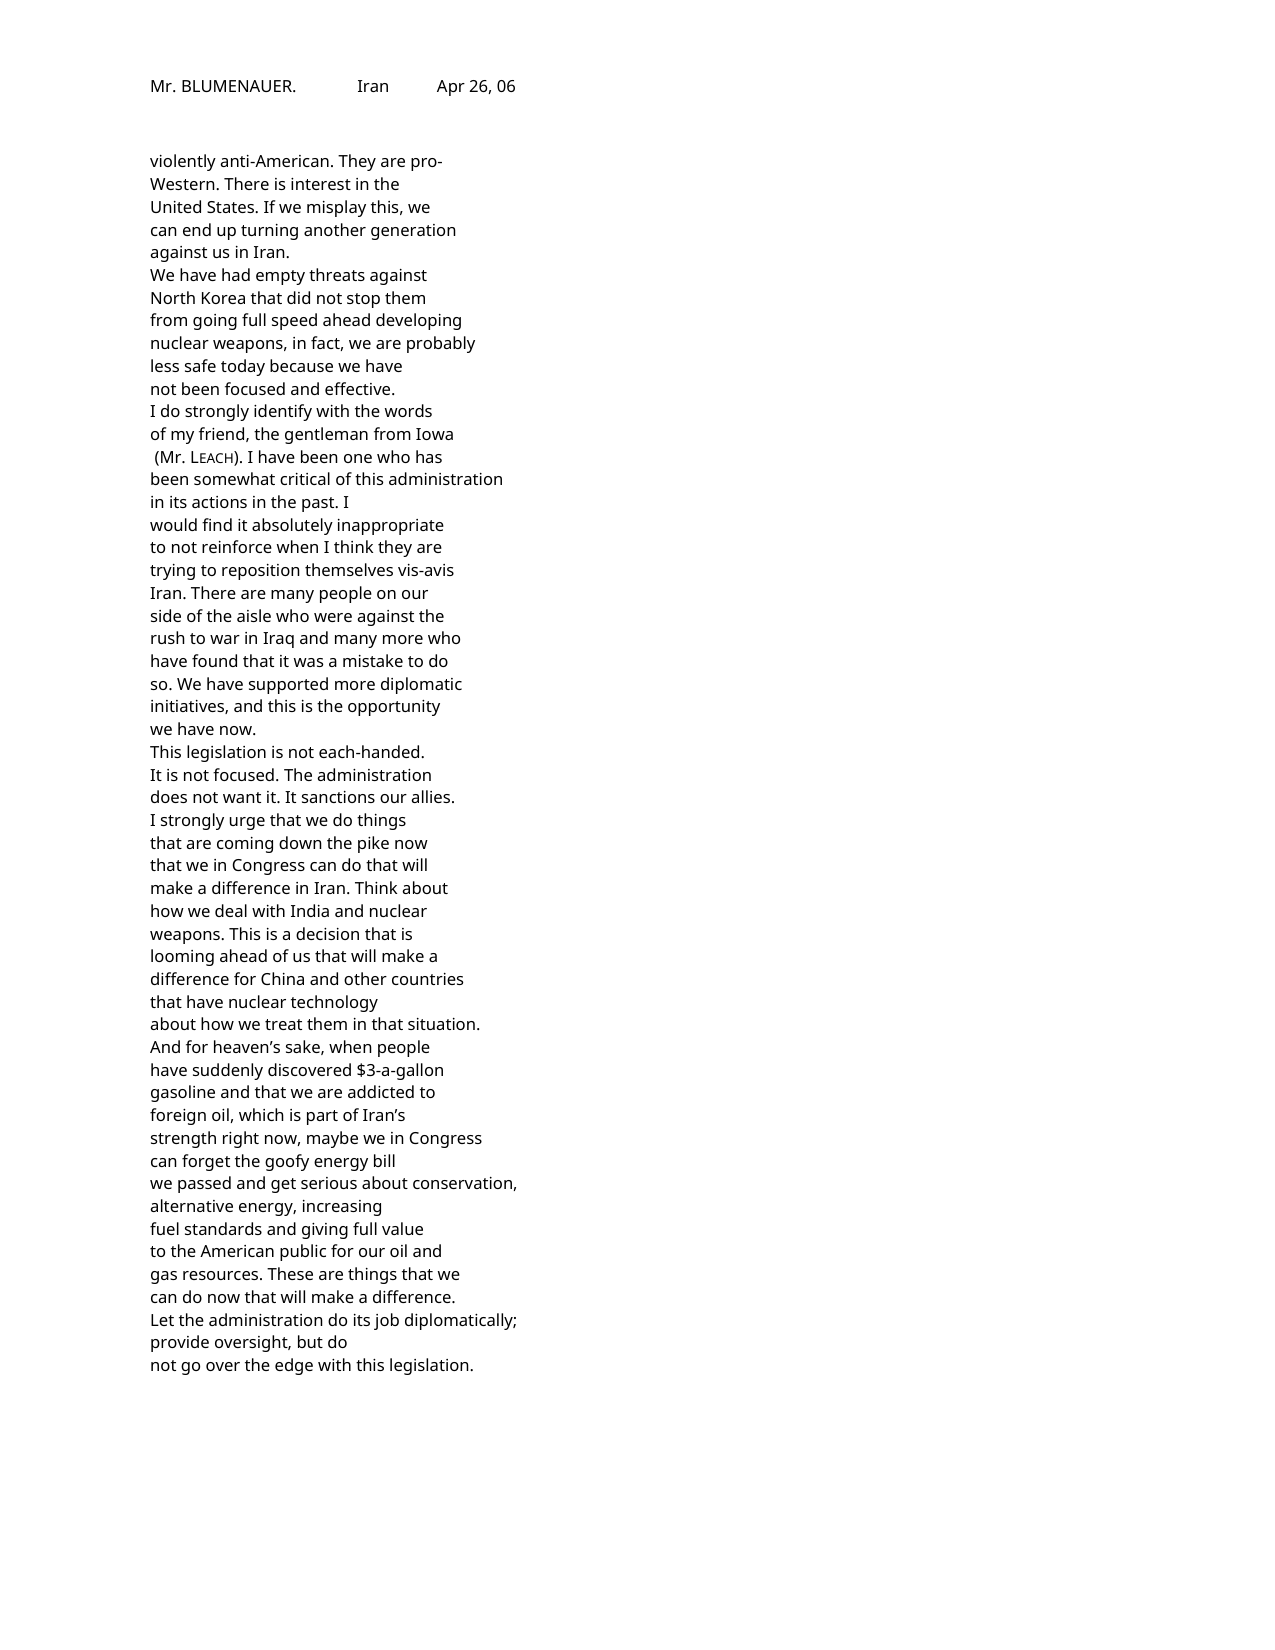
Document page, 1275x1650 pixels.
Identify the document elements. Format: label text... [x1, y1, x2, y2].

text have suddenly discovered $3-a-gallon [150, 1058, 1125, 1081]
text can end up turning another generation [150, 218, 1125, 241]
text fuel standards and giving full value [150, 1217, 1125, 1240]
text Let the administration do its job diplomatically; [150, 1308, 1125, 1331]
text We have had empty threats against [150, 263, 1125, 286]
text can forget the goofy energy bill [150, 1149, 1125, 1172]
text Western. There is interest in the [150, 173, 1125, 195]
text looming ahead of us that will make a [150, 945, 1125, 967]
text that we in Congress can do that will [150, 854, 1125, 877]
text not go over the edge with this legislation. [150, 1353, 1125, 1376]
text This legislation is not each-handed. [150, 740, 1125, 763]
text I strongly urge that we do things [150, 808, 1125, 831]
text It is not focused. The administration [150, 763, 1125, 786]
text alternative energy, increasing [150, 1194, 1125, 1217]
text in its actions in the past. I [150, 491, 1125, 513]
text how we deal with India and nuclear [150, 899, 1125, 922]
text about how we treat them in that situation. [150, 1013, 1125, 1036]
text to not reinforce when I think they are [150, 536, 1125, 559]
text not been focused and effective. [150, 377, 1125, 400]
text North Korea that did not stop them [150, 286, 1125, 309]
text And for heaven’s sake, when people [150, 1036, 1125, 1058]
text rush to war in Iraq and many more who [150, 627, 1125, 649]
text side of the aisle who were against the [150, 604, 1125, 627]
text foreign oil, which is part of Iran’s [150, 1104, 1125, 1126]
text trying to reposition themselves vis-avis [150, 559, 1125, 581]
text Iran. There are many people on our [150, 581, 1125, 604]
text have found that it was a mistake to do [150, 649, 1125, 672]
text from going full speed ahead developing [150, 309, 1125, 332]
text that have nuclear technology [150, 990, 1125, 1013]
text been somewhat critical of this administration [150, 468, 1125, 491]
text difference for China and other countries [150, 967, 1125, 990]
text United States. If we misplay this, we [150, 195, 1125, 218]
text against us in Iran. [150, 241, 1125, 263]
text violently anti-American. They are pro- [150, 150, 1125, 173]
text strength right now, maybe we in Congress [150, 1126, 1125, 1149]
text of my friend, the gentleman from Iowa [150, 422, 1125, 445]
text weapons. This is a decision that is [150, 922, 1125, 945]
text make a difference in Iran. Think about [150, 877, 1125, 899]
text I do strongly identify with the words [150, 400, 1125, 422]
text initiatives, and this is the opportunity [150, 695, 1125, 718]
text less safe today because we have [150, 354, 1125, 377]
text that are coming down the pike now [150, 831, 1125, 854]
text to the American public for our oil and [150, 1240, 1125, 1263]
text can do now that will make a difference. [150, 1285, 1125, 1308]
text gas resources. These are things that we [150, 1263, 1125, 1285]
text would find it absolutely inappropriate [150, 513, 1125, 536]
text we have now. [150, 718, 1125, 740]
text does not want it. It sanctions our allies. [150, 786, 1125, 808]
text so. We have supported more diplomatic [150, 672, 1125, 695]
text we passed and get serious about conservation, [150, 1172, 1125, 1194]
text nuclear weapons, in fact, we are probably [150, 332, 1125, 354]
text gasoline and that we are addicted to [150, 1081, 1125, 1104]
text provide oversight, but do [150, 1331, 1125, 1353]
text (Mr. LEACH). I have been one who has [150, 445, 1125, 468]
